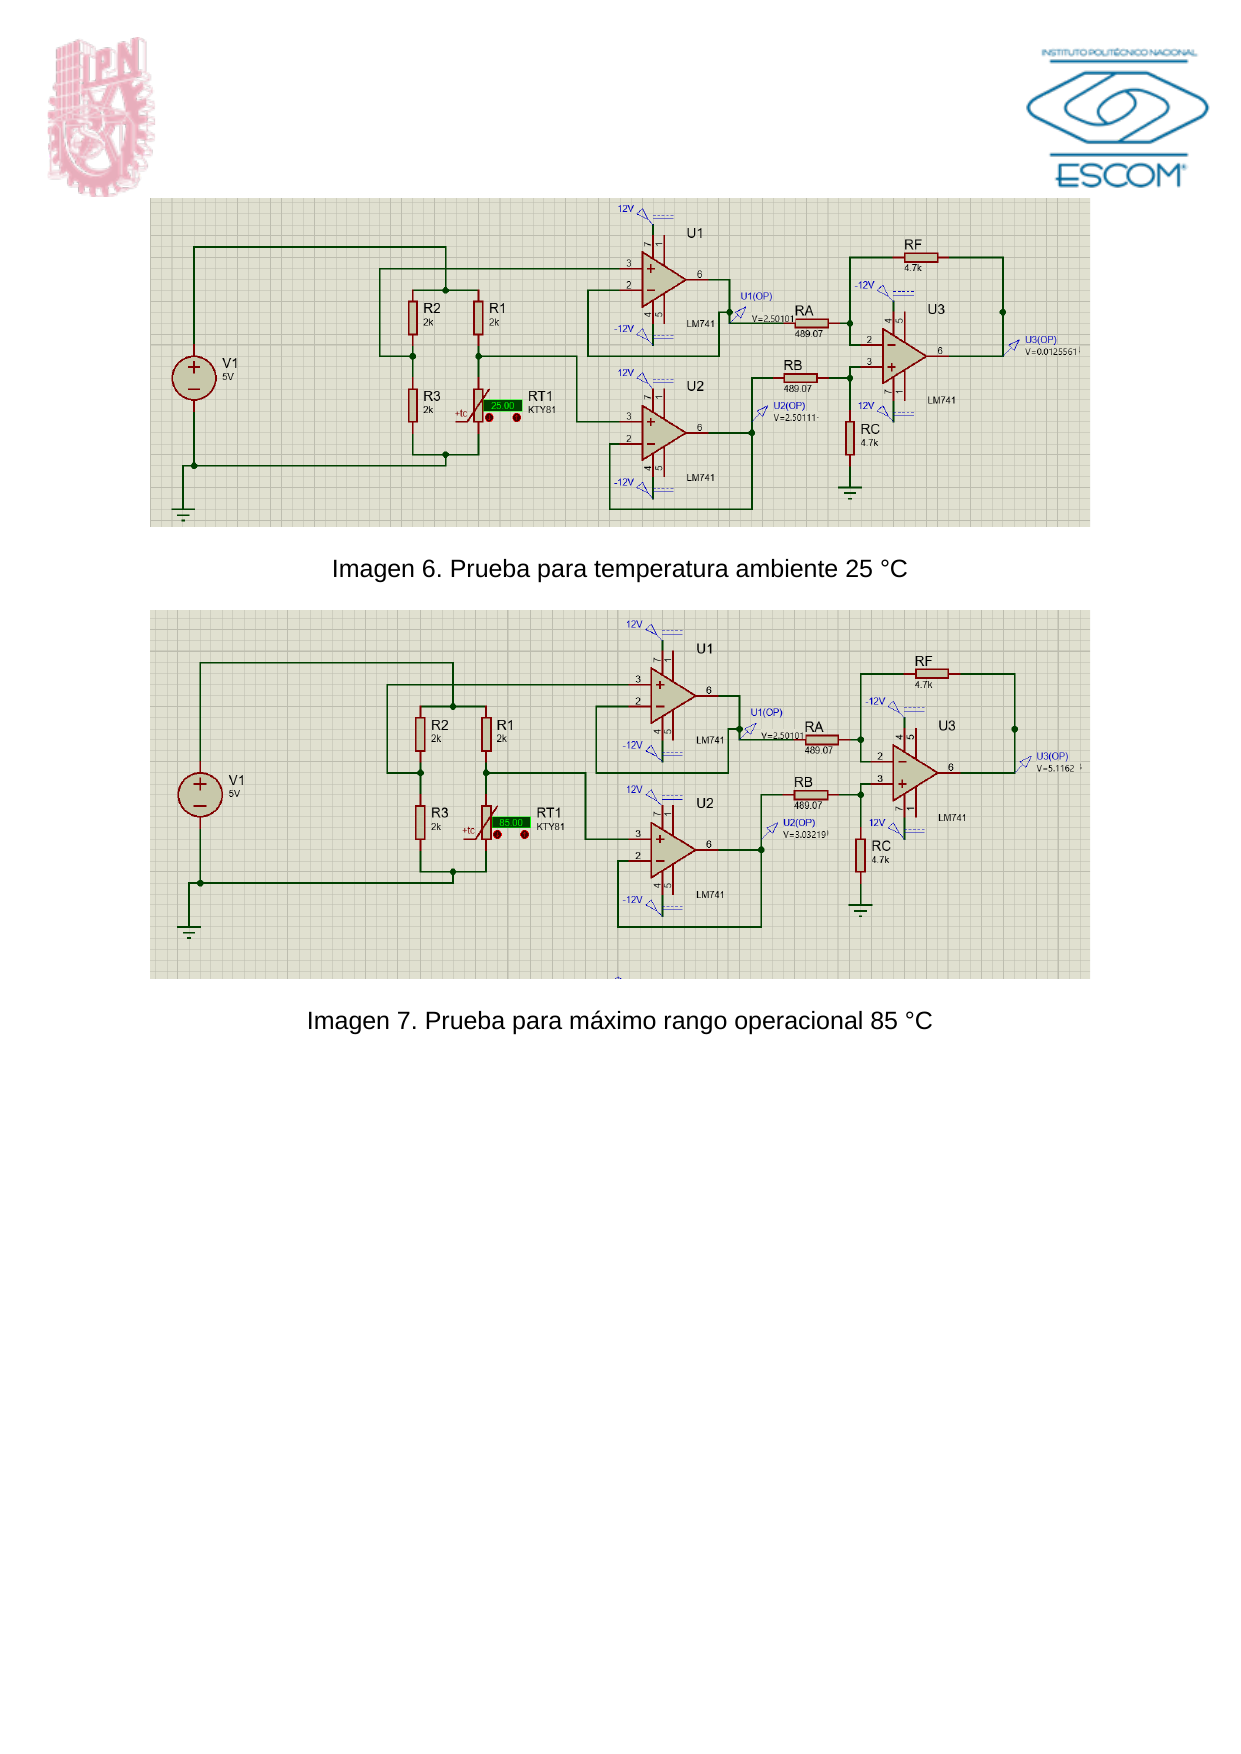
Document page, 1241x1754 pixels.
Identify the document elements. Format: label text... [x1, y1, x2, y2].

text Imagen 7. Prueba para máximo rango operacional 85 °C [150, 1006, 1090, 1035]
picture [150, 610, 1091, 979]
picture [47, 37, 156, 197]
text Imagen 6. Prueba para temperatura ambiente 25 °C [150, 554, 1090, 583]
picture [1021, 45, 1214, 192]
picture [150, 198, 1091, 527]
